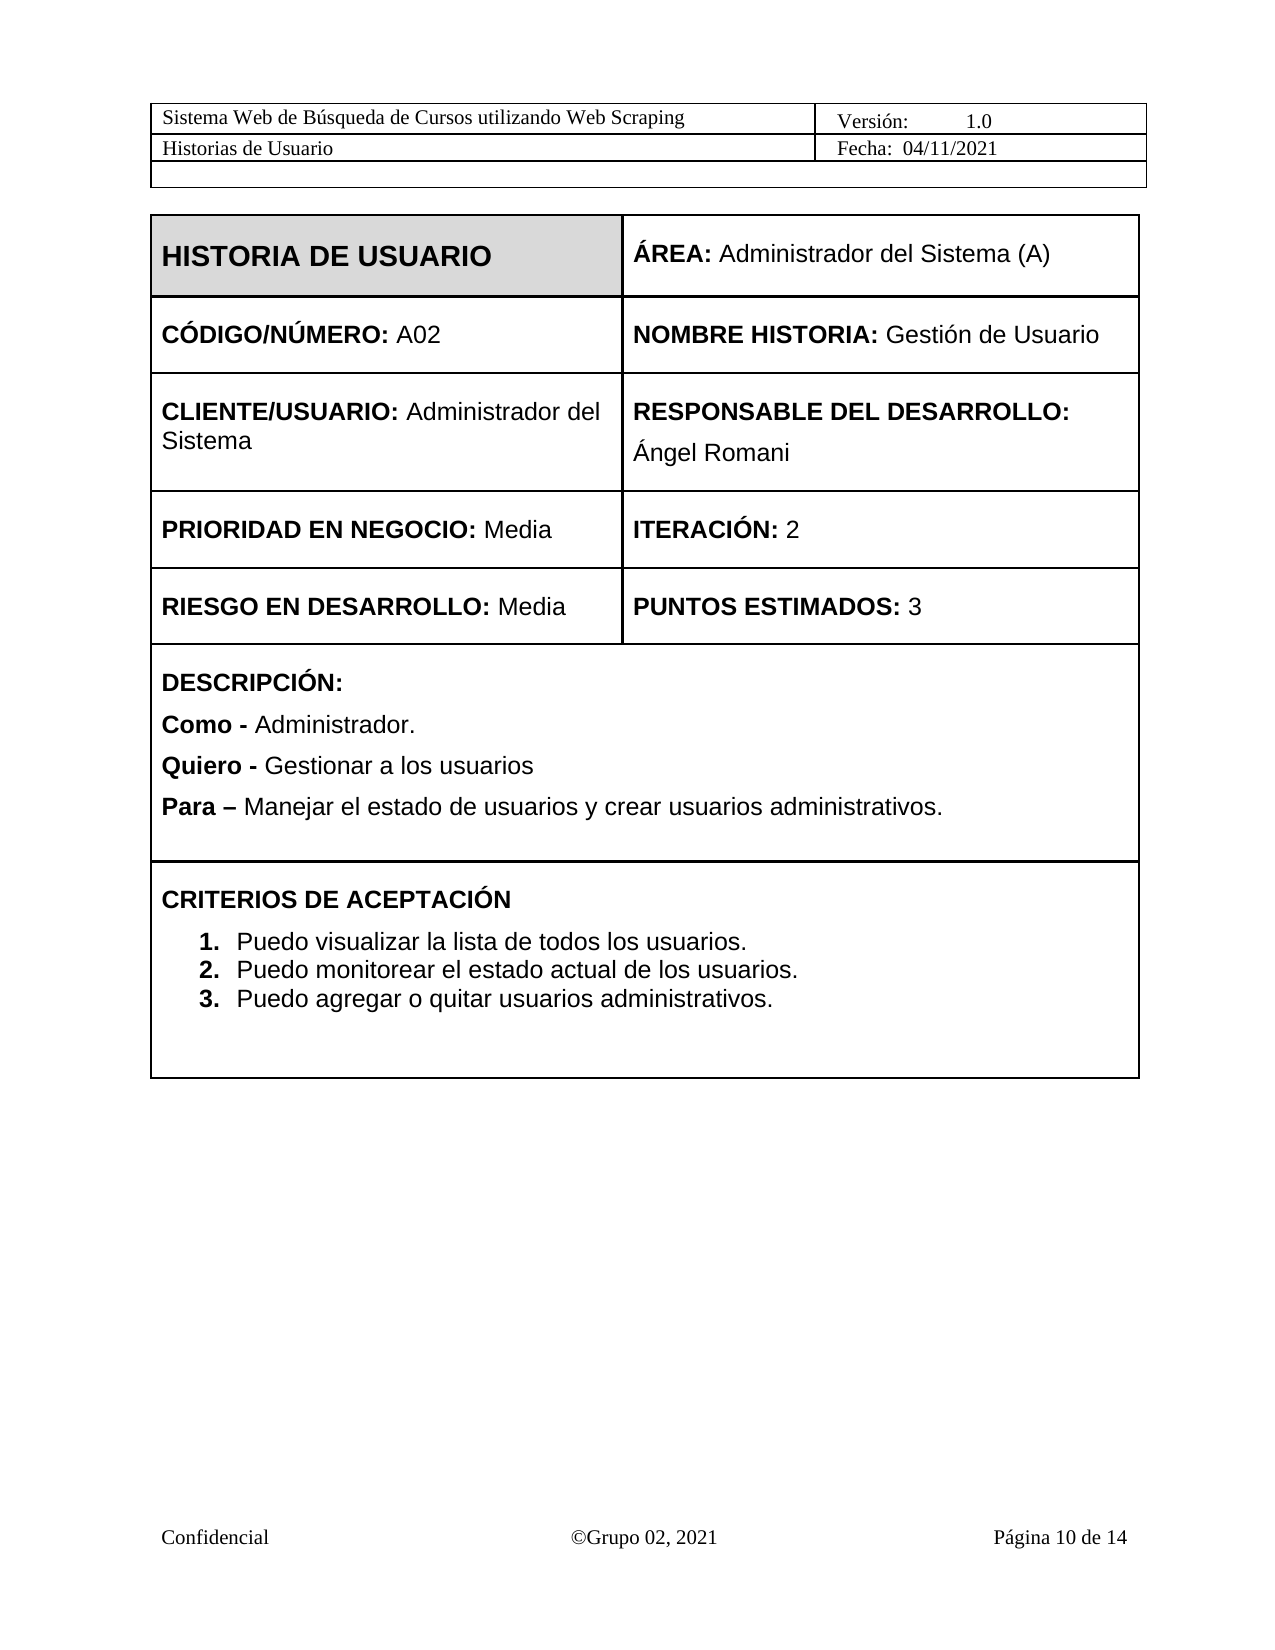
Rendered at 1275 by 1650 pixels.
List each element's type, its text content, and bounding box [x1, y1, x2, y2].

table_cell CLIENTE/USUARIO: Administrador del Sistema [152, 374, 621, 490]
table_header ÁREA: Administrador del Sistema (A) [624, 216, 1138, 295]
table_cell PUNTOS ESTIMADOS: 3 [624, 569, 1138, 643]
table_header HISTORIA DE USUARIO [152, 216, 621, 295]
table_cell CÓDIGO/NÚMERO: A02 [152, 298, 621, 372]
table_cell ITERACIÓN: 2 [624, 492, 1138, 567]
table_cell RESPONSABLE DEL DESARROLLO: Ángel Romani [624, 374, 1138, 490]
table_cell RIESGO EN DESARROLLO: Media [152, 569, 621, 643]
table_cell DESCRIPCIÓN: Como - Administrador. Quiero - Gestionar a los usuarios Para – Manejar el estado de usuarios y crear usuarios administrativos. [152, 645, 1138, 860]
table_cell PRIORIDAD EN NEGOCIO: Media [152, 492, 621, 567]
table_cell CRITERIOS DE ACEPTACIÓN Puedo visualizar la lista de todos los usuarios. Puedo monitorear el estado actual de los usuarios. Puedo agregar o quitar usuarios administrativos. [152, 863, 1138, 1077]
table_cell NOMBRE HISTORIA: Gestión de Usuario [624, 298, 1138, 372]
